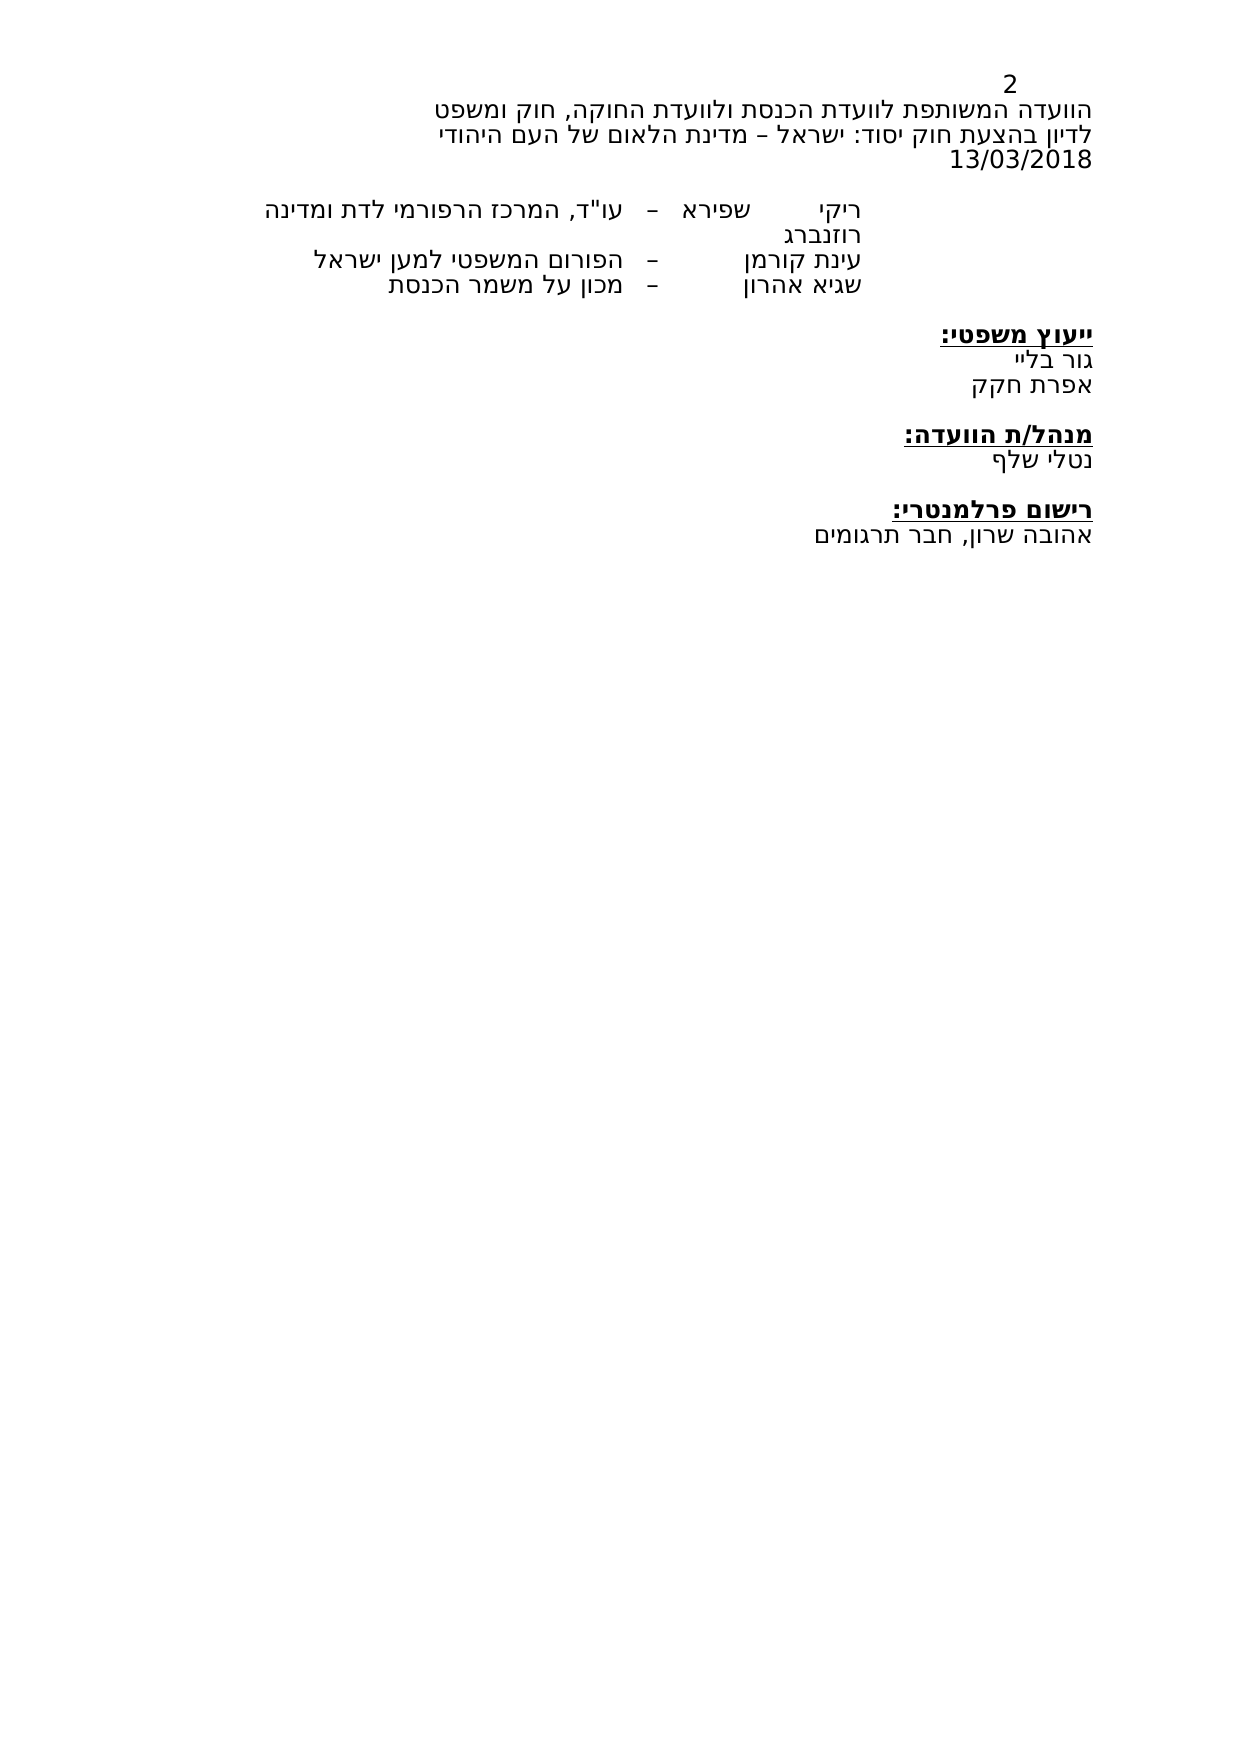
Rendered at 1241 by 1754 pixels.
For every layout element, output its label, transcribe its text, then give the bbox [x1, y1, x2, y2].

table_cell שגיא אהרון [670, 274, 873, 299]
table_cell עו"ד, המרכז הרפורמי לדת ומדינה [136, 199, 635, 249]
text גור בליי [147, 349, 1093, 374]
text אפרת חקק [147, 374, 1093, 399]
table_cell – [635, 249, 670, 274]
table_cell עינת קורמן [670, 249, 873, 274]
text רישום פרלמנטרי: [147, 499, 1093, 524]
table_cell הפורום המשפטי למען ישראל [136, 249, 635, 274]
text מנהל/ת הוועדה: [147, 424, 1093, 449]
table_cell ריקי שפירא רוזנברג [670, 199, 873, 249]
table_cell מכון על משמר הכנסת [136, 274, 635, 299]
table_cell – [635, 274, 670, 299]
text נטלי שלף [147, 449, 1093, 474]
text אהובה שרון, חבר תרגומים [147, 524, 1093, 549]
text ייעוץ משפטי: [147, 324, 1093, 349]
table_cell – [635, 199, 670, 249]
